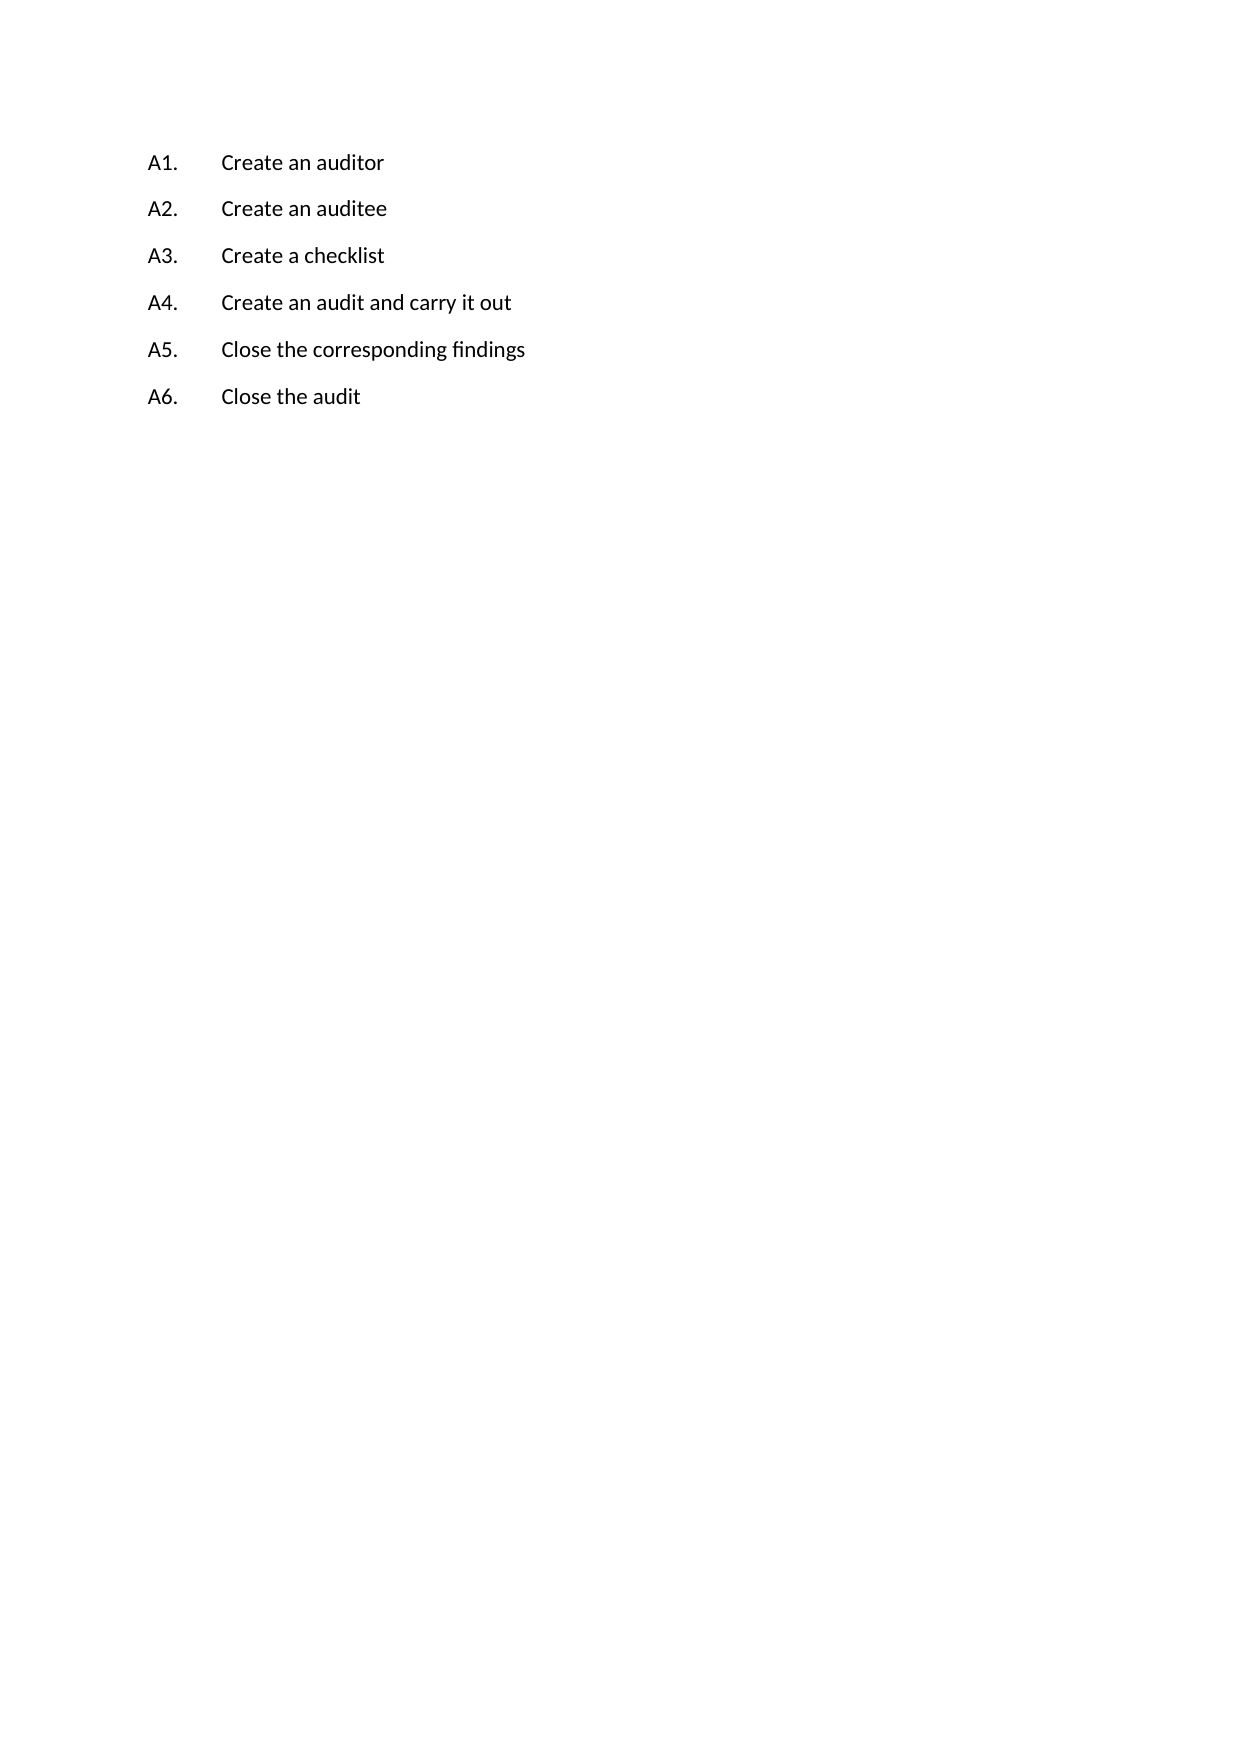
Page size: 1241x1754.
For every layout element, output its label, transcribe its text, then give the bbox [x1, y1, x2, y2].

text A4. Create an audit and carry it out [148, 288, 1093, 316]
text A6. Close the audit [148, 382, 1093, 410]
text A2. Create an auditee [148, 194, 1093, 222]
text A3. Create a checklist [148, 241, 1093, 269]
text A5. Close the corresponding findings [148, 335, 1093, 363]
text A1. Create an auditor [148, 148, 1093, 176]
